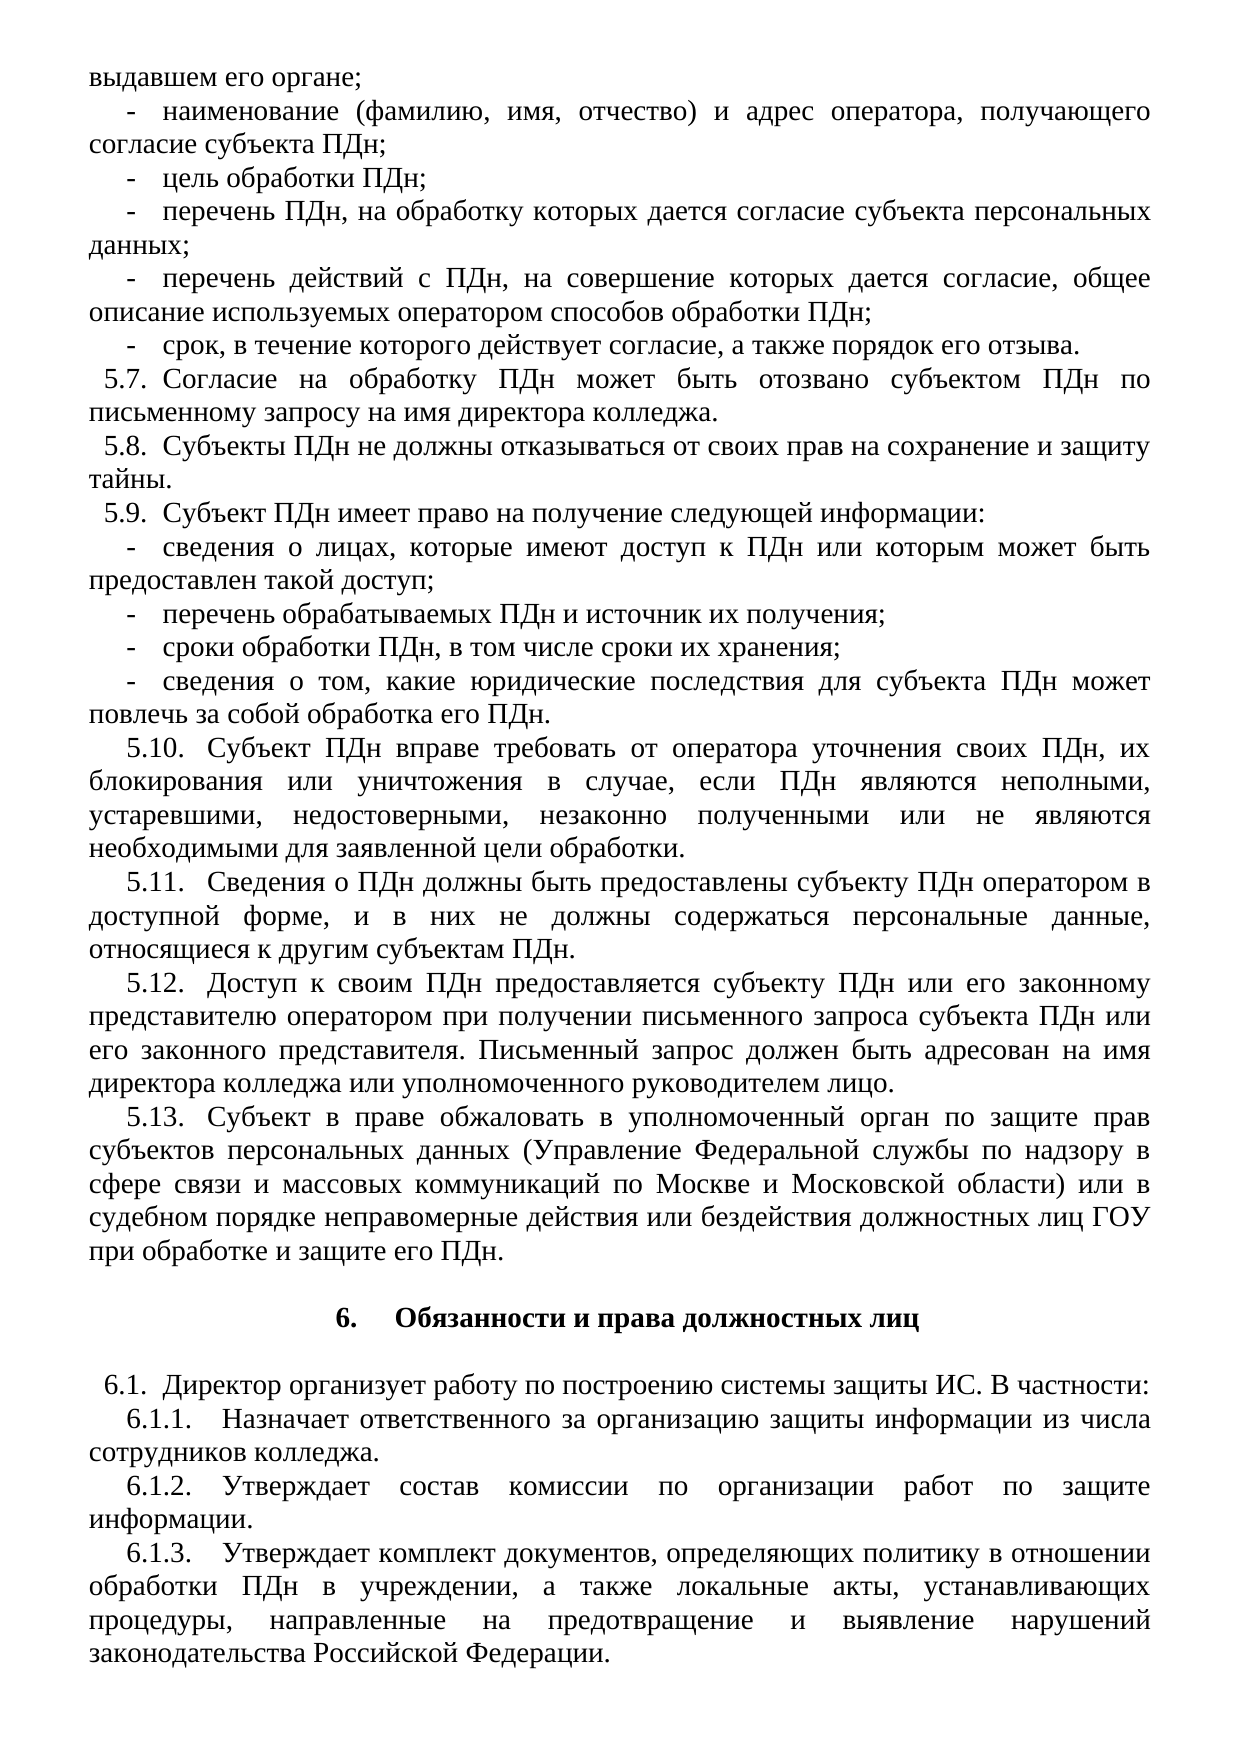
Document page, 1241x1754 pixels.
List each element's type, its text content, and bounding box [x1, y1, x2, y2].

list Согласие на обработку ПДн может быть отозвано субъектом ПДн по письменному запросу на имя директора колледжа. [89, 361, 1152, 428]
list Обязанности и права должностных лиц [89, 1300, 1152, 1334]
list Субъект в праве обжаловать в уполномоченный орган по защите прав субъектов персональных данных (Управление Федеральной службы по надзору в сфере связи и массовых коммуникаций по Москве и Московской области) или в судебном порядке неправомерные действия или бездействия должностных лиц ГОУ при обработке и защите его ПДн. [89, 1099, 1152, 1267]
list сведения о лицах, которые имеют доступ к ПДн или которым может быть предоставлен такой доступ; [89, 529, 1152, 596]
list цель обработки ПДн; [89, 160, 1152, 193]
list Субъект ПДн вправе требовать от оператора уточнения своих ПДн, их блокирования или уничтожения в случае, если ПДн являются неполными, устаревшими, недостоверными, незаконно полученными или не являются необходимыми для заявленной цели обработки. [89, 730, 1152, 864]
list наименование (фамилию, имя, отчество) и адрес оператора, получающего согласие субъекта ПДн; [89, 93, 1152, 160]
list сроки обработки ПДн, в том числе сроки их хранения; [89, 629, 1152, 663]
list Директор организует работу по построению системы защиты ИС. В частности: [89, 1367, 1152, 1401]
list срок, в течение которого действует согласие, а также порядок его отзыва. [89, 327, 1152, 361]
list перечень ПДн, на обработку которых дается согласие субъекта персональных данных; [89, 193, 1152, 260]
list Утверждает комплект документов, определяющих политику в отношении обработки ПДн в учреждении, а также локальные акты, устанавливающих процедуры, направленные на предотвращение и выявление нарушений законодательства Российской Федерации. [89, 1535, 1152, 1669]
list Субъекты ПДн не должны отказываться от своих прав на сохранение и защиту тайны. [89, 428, 1152, 495]
list перечень обрабатываемых ПДн и источник их получения; [89, 596, 1152, 629]
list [89, 59, 1152, 93]
list Субъект ПДн имеет право на получение следующей информации: [89, 495, 1152, 529]
list Сведения о ПДн должны быть предоставлены субъекту ПДн оператором в доступной форме, и в них не должны содержаться персональные данные, относящиеся к другим субъектам ПДн. [89, 864, 1152, 965]
list сведения о том, какие юридические последствия для субъекта ПДн может повлечь за собой обработка его ПДн. [89, 663, 1152, 730]
list перечень действий с ПДн, на совершение которых дается согласие, общее описание используемых оператором способов обработки ПДн; [89, 260, 1152, 327]
list Доступ к своим ПДн предоставляется субъекту ПДн или его законному представителю оператором при получении письменного запроса субъекта ПДн или его законного представителя. Письменный запрос должен быть адресован на имя директора колледжа или уполномоченного руководителем лицо. [89, 965, 1152, 1099]
list Утверждает состав комиссии по организации работ по защите информации. [89, 1468, 1152, 1535]
list Назначает ответственного за организацию защиты информации из числа сотрудников колледжа. [89, 1401, 1152, 1468]
